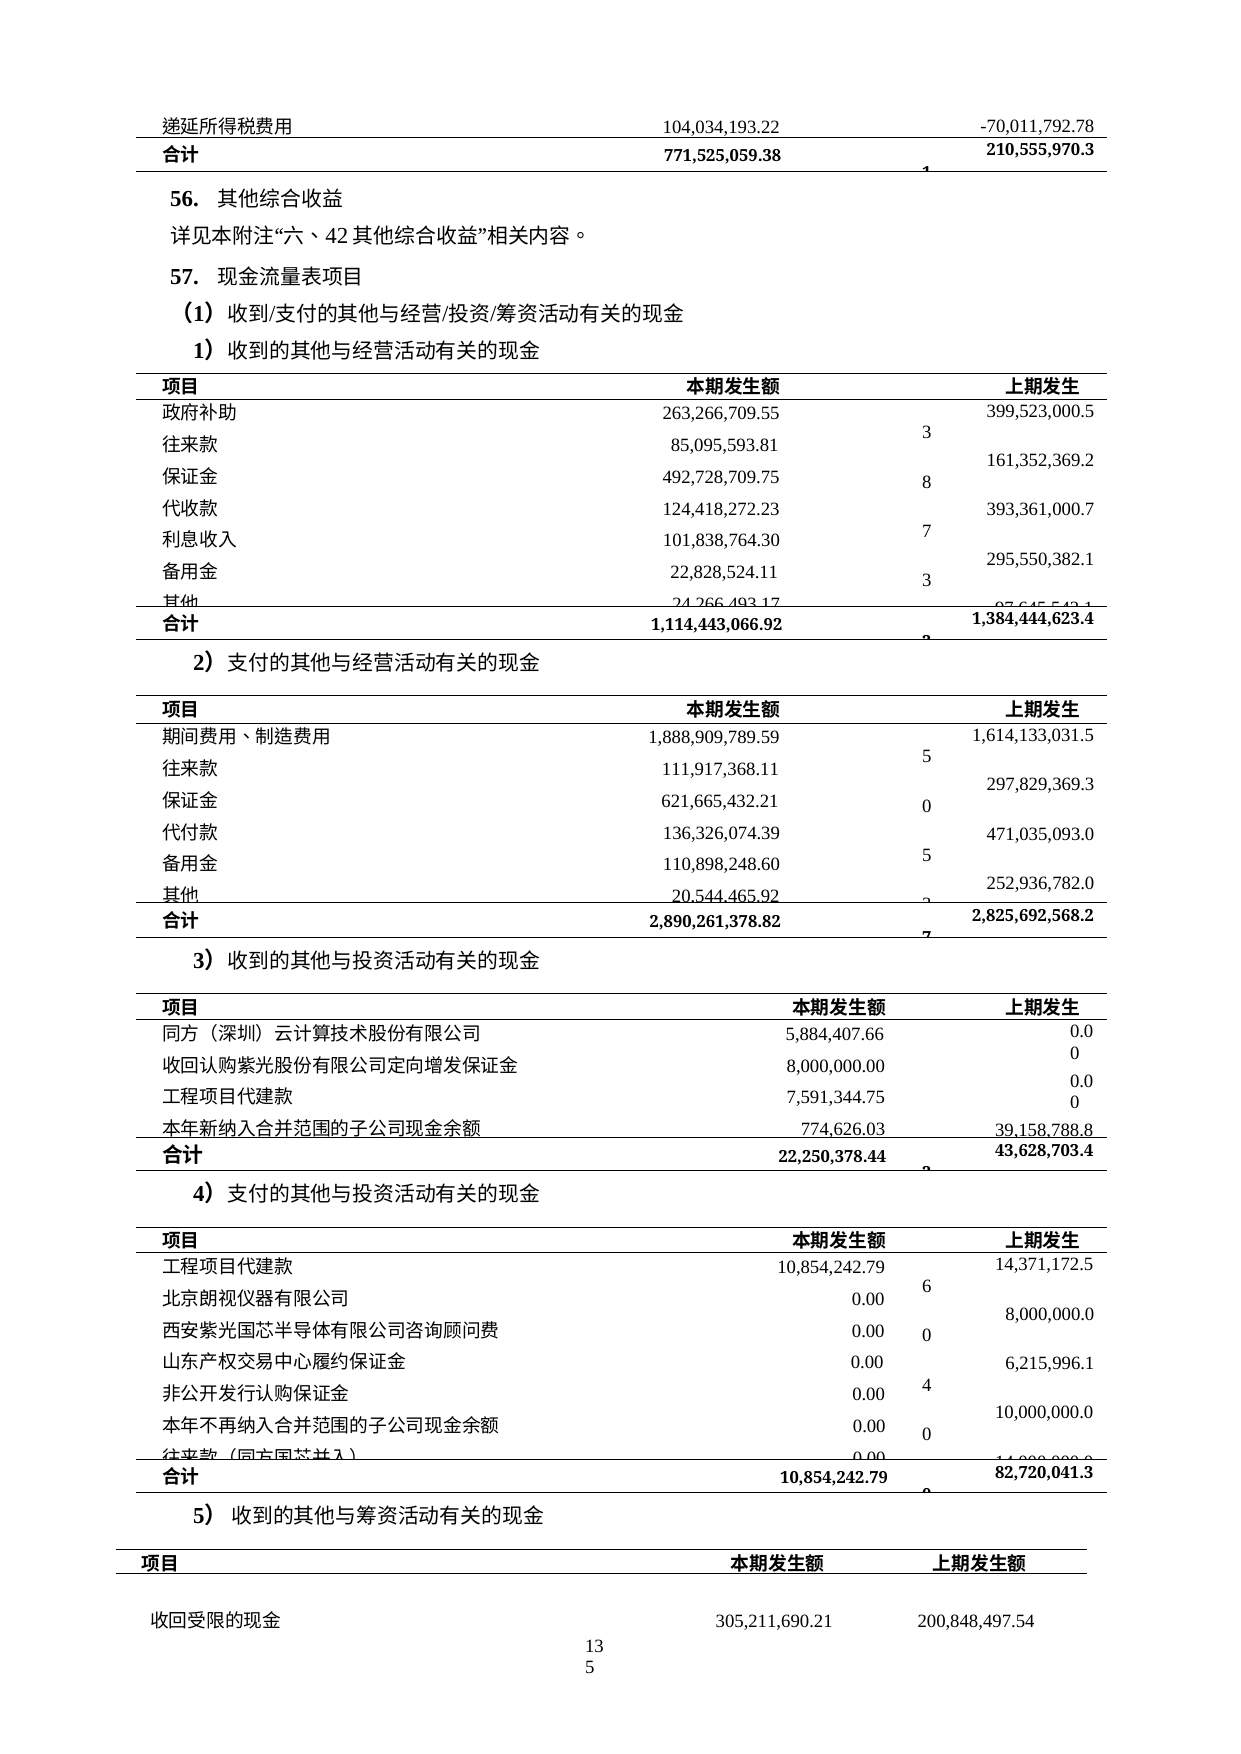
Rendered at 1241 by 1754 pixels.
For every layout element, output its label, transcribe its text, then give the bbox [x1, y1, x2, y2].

text 2）支付的其他与经营活动有关的现金 [116, 648, 1127, 676]
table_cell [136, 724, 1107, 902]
text 3）收到的其他与投资活动有关的现金 [116, 946, 1127, 974]
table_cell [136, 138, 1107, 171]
text 1）收到的其他与经营活动有关的现金 [116, 336, 1127, 364]
text 5） 收到的其他与筹资活动有关的现金 [116, 1502, 1127, 1530]
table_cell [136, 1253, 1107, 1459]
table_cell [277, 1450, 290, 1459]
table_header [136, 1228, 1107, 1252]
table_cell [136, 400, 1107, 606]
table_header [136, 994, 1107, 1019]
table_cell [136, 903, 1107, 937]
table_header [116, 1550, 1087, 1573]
list 现金流量表项目 [116, 262, 1127, 291]
text 收回受限的现金 [150, 1607, 285, 1633]
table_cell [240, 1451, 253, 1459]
text 4）支付的其他与投资活动有关的现金 [116, 1179, 1127, 1208]
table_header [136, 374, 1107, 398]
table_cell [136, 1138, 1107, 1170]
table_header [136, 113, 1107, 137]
text 305,211,690.21 [715, 1609, 837, 1631]
text （1）收到/支付的其他与经营/投资/筹资活动有关的现金 [116, 299, 1127, 327]
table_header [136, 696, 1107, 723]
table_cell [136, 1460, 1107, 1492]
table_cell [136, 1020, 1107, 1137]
list 其他综合收益 [116, 184, 1127, 213]
text 详见本附注“六、42其他综合收益”相关内容。 [116, 221, 1127, 250]
text 200,848,497.54 [917, 1609, 1040, 1631]
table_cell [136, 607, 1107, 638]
